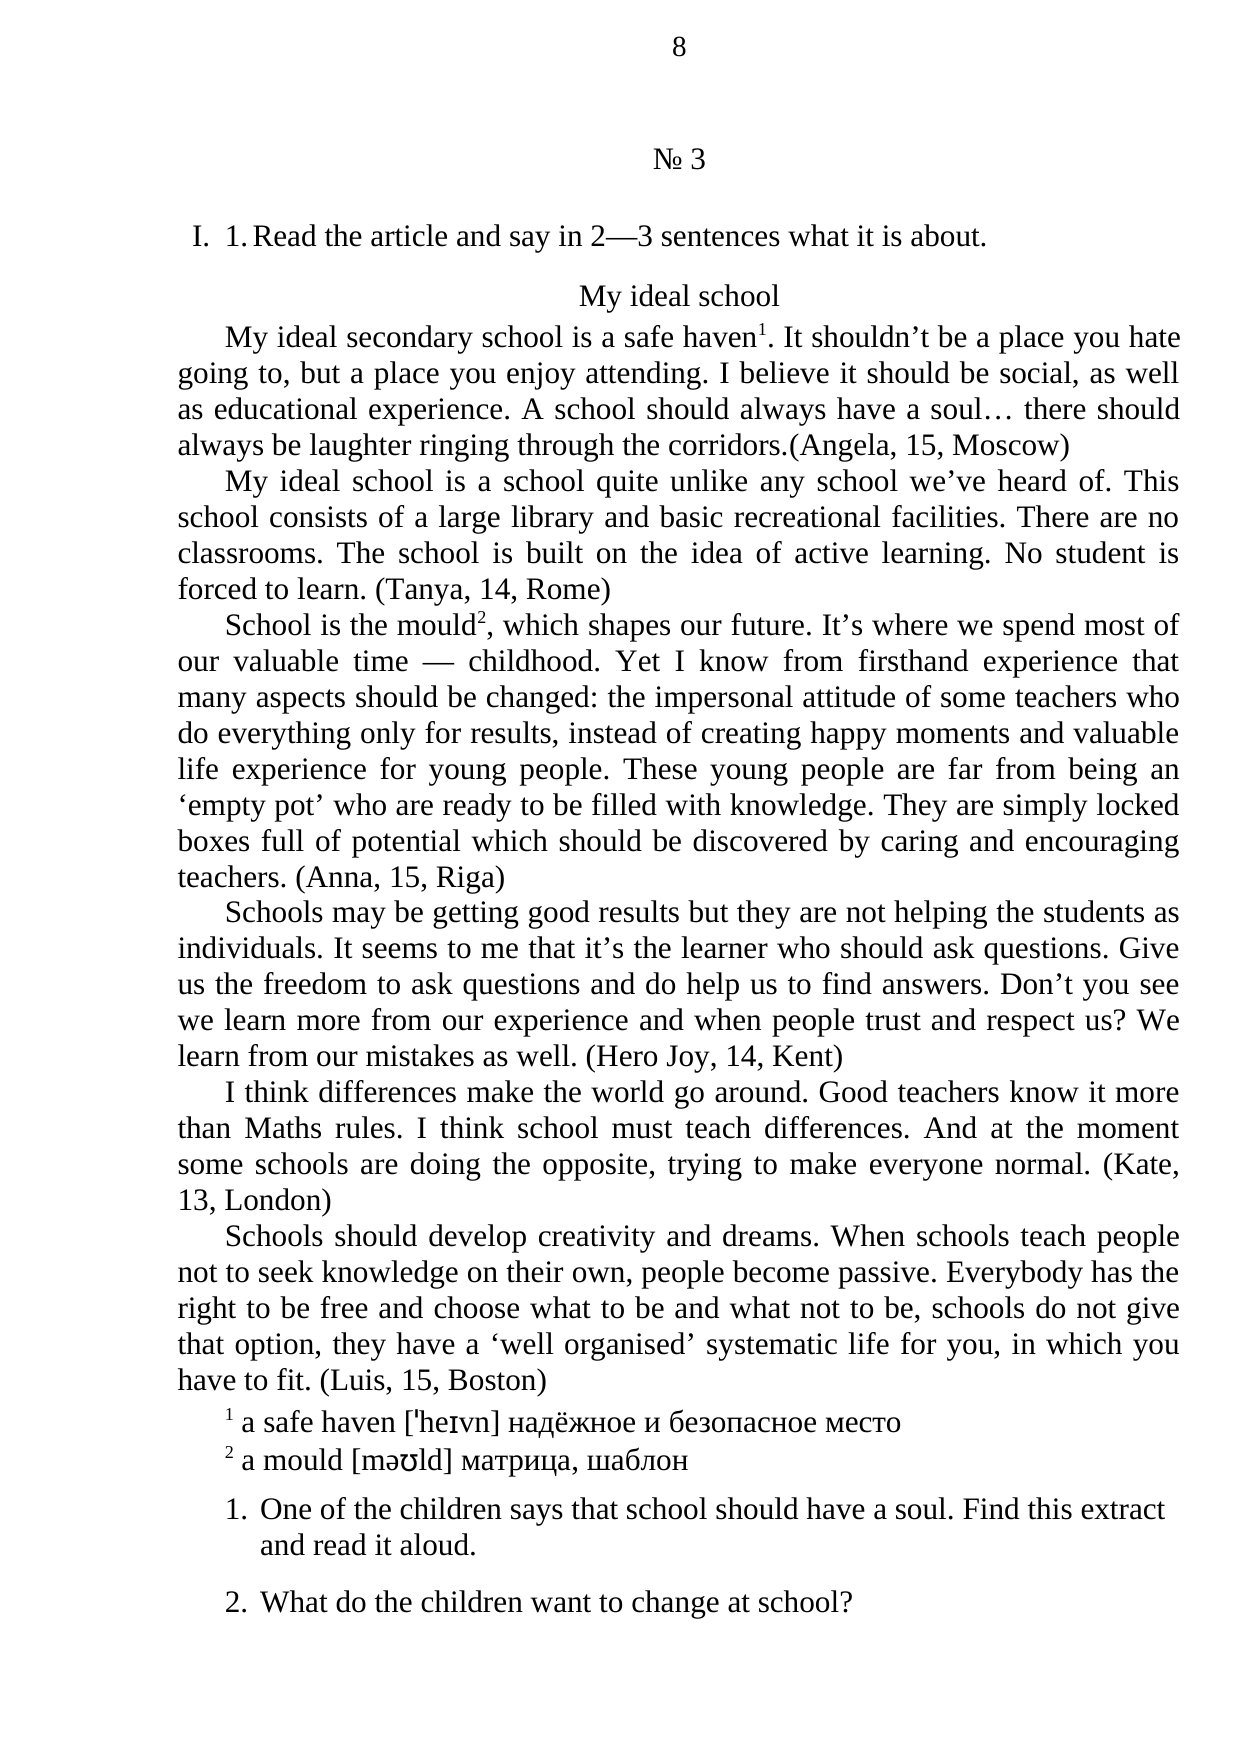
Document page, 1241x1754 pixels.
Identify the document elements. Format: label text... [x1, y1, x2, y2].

text № 3 [177, 140, 1181, 176]
text I think differences make the world go around. Good teachers know it more than Maths rules. I think school must teach differences. And at the moment some schools are doing the opposite, trying to make everyone normal. (Kate, 13, London) [177, 1073, 1181, 1217]
text 1 a safe haven [ˈheɪvn] надёжное и безопасное место [224, 1403, 1181, 1441]
text 2. What do the children want to change at school? [224, 1583, 1181, 1619]
text School is the mould2, which shapes our future. It’s where we spend most of our valuable time — childhood. Yet I know from firsthand experience that many aspects should be changed: the impersonal attitude of some teachers who do everything only for results, instead of creating happy moments and valuable life experience for young people. These young people are far from being an ‘empty pot’ who are ready to be filled with knowledge. They are simply locked boxes full of potential which should be discovered by caring and encouraging teachers. (Anna, 15, Riga) [177, 606, 1181, 894]
text My ideal school is a school quite unlike any school we’ve heard of. This school consists of a large library and basic recreational facilities. There are no classrooms. The school is built on the idea of active learning. No student is forced to learn. (Tanya, 14, Rome) [177, 462, 1181, 606]
text Schools should develop creativity and dreams. When schools teach people not to seek knowledge on their own, people become passive. Everybody has the right to be free and choose what to be and what not to be, schools do not give that option, they have a ‘well organised’ systematic life for you, in which you have to fit. (Luis, 15, Boston) [177, 1217, 1181, 1397]
text Schools may be getting good results but they are not helping the students as individuals. It seems to me that it’s the learner who should ask questions. Give us the freedom to ask questions and do help us to find answers. Don’t you see we learn more from our experience and when people trust and respect us? We learn from our mistakes as well. (Hero Joy, 14, Kent) [177, 894, 1181, 1073]
text My ideal secondary school is a safe haven1. It shouldn’t be a place you hate going to, but a place you enjoy attending. I believe it should be social, as well as educational experience. A school should always have a soul… there should always be laughter ringing through the corridors.(Angela, 15, Moscow) [177, 319, 1181, 462]
text 2 a mould [məʊld] матрица, шаблон [224, 1441, 1181, 1478]
text I. 1. Read the article and say in 2—3 sentences what it is about. [177, 217, 1181, 253]
text 1. One of the children says that school should have a soul. Find this extract and read it aloud. [224, 1490, 1181, 1562]
text My ideal school [177, 277, 1181, 313]
